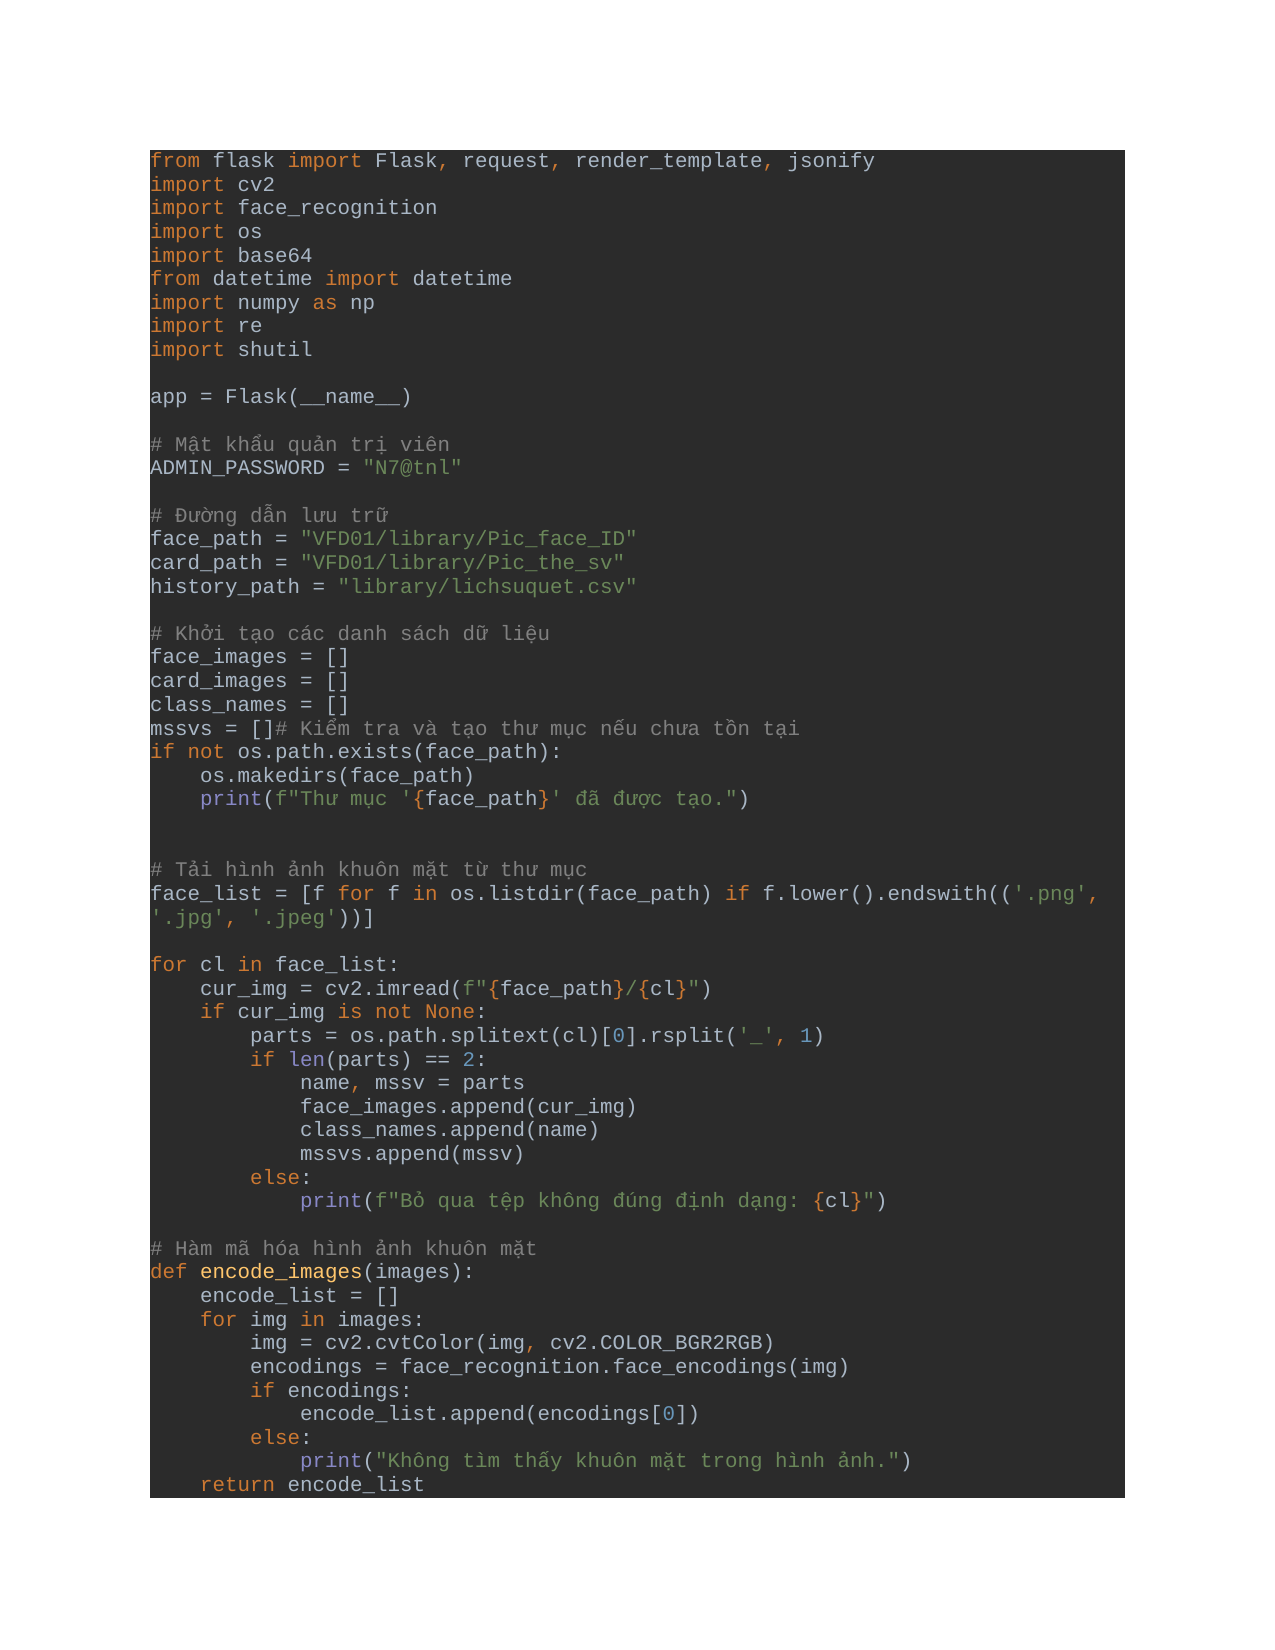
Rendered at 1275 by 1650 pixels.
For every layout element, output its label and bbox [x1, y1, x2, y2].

text [150, 150, 1125, 1498]
